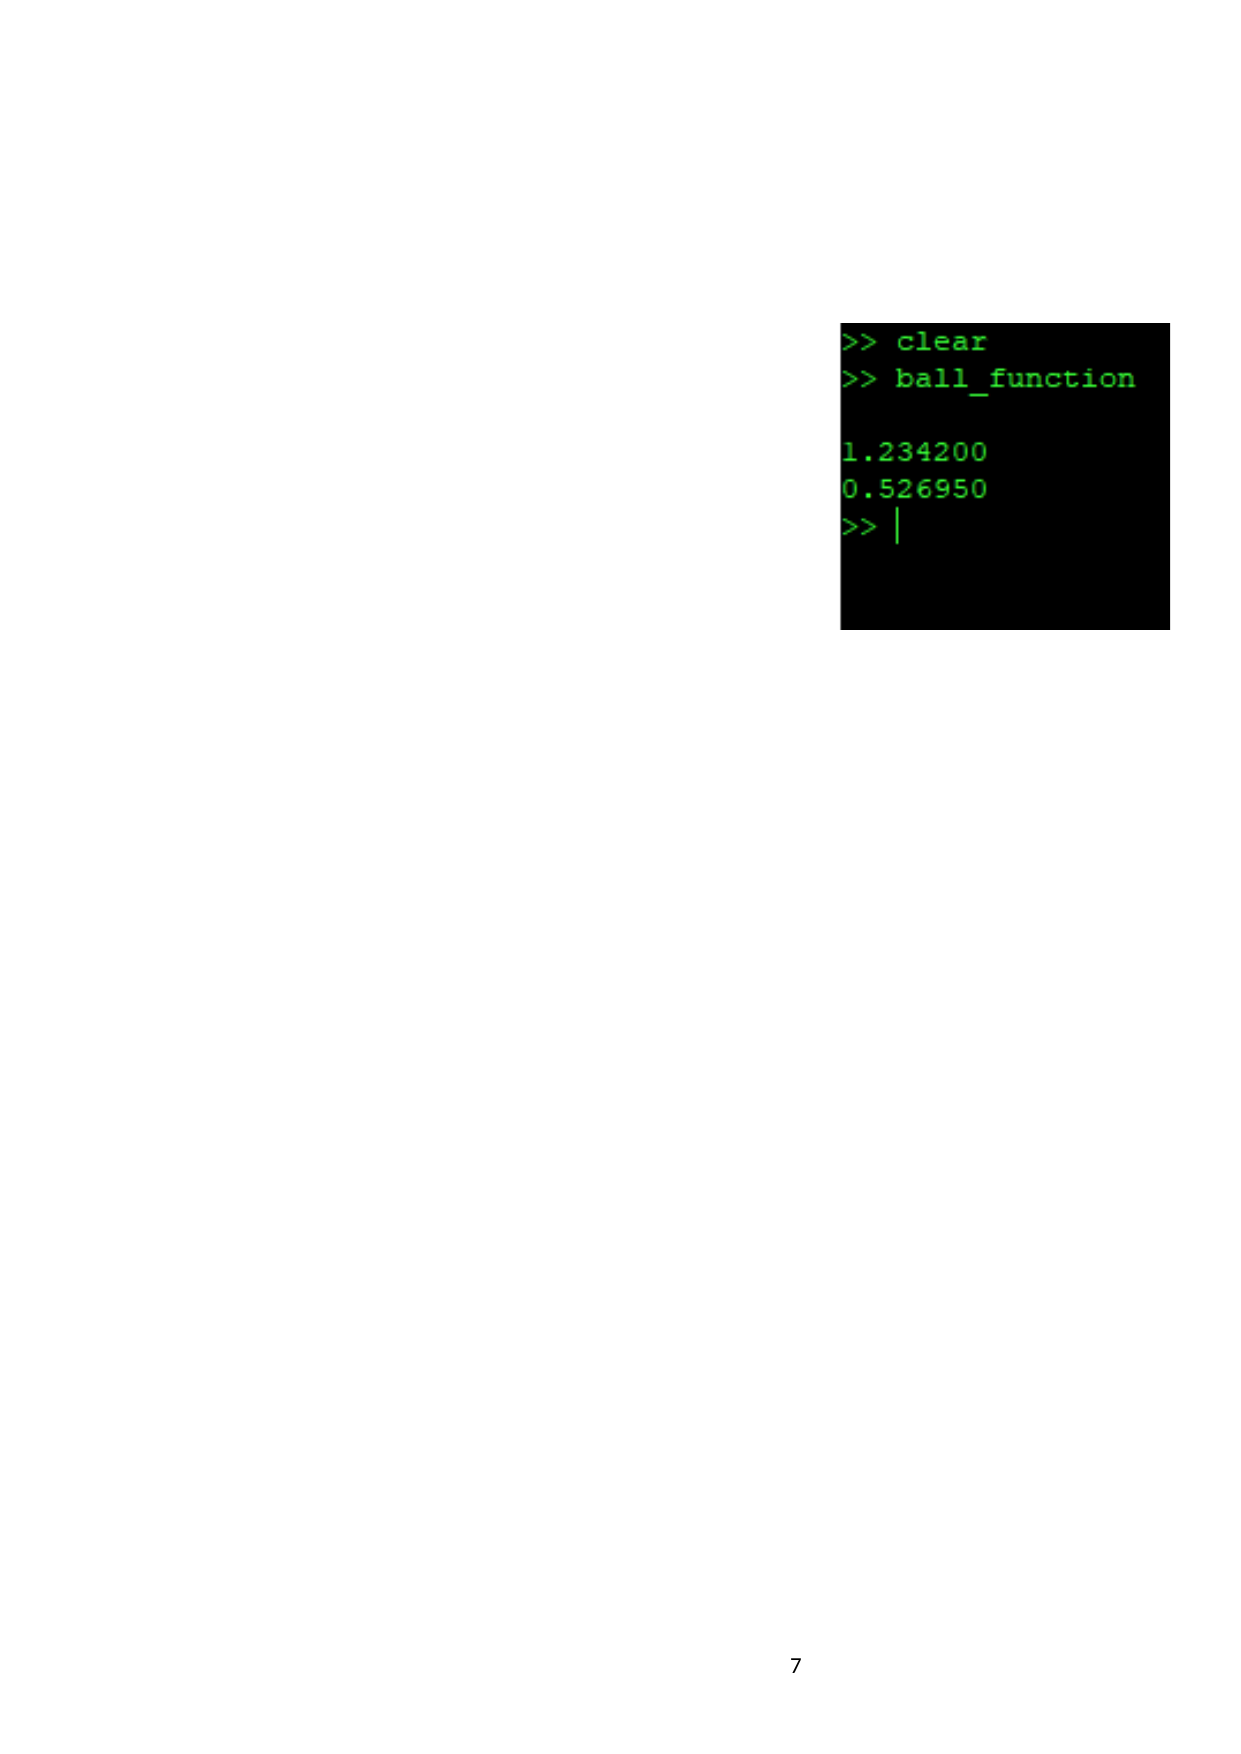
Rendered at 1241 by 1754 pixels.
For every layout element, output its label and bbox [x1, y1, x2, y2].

picture [839, 323, 1171, 630]
